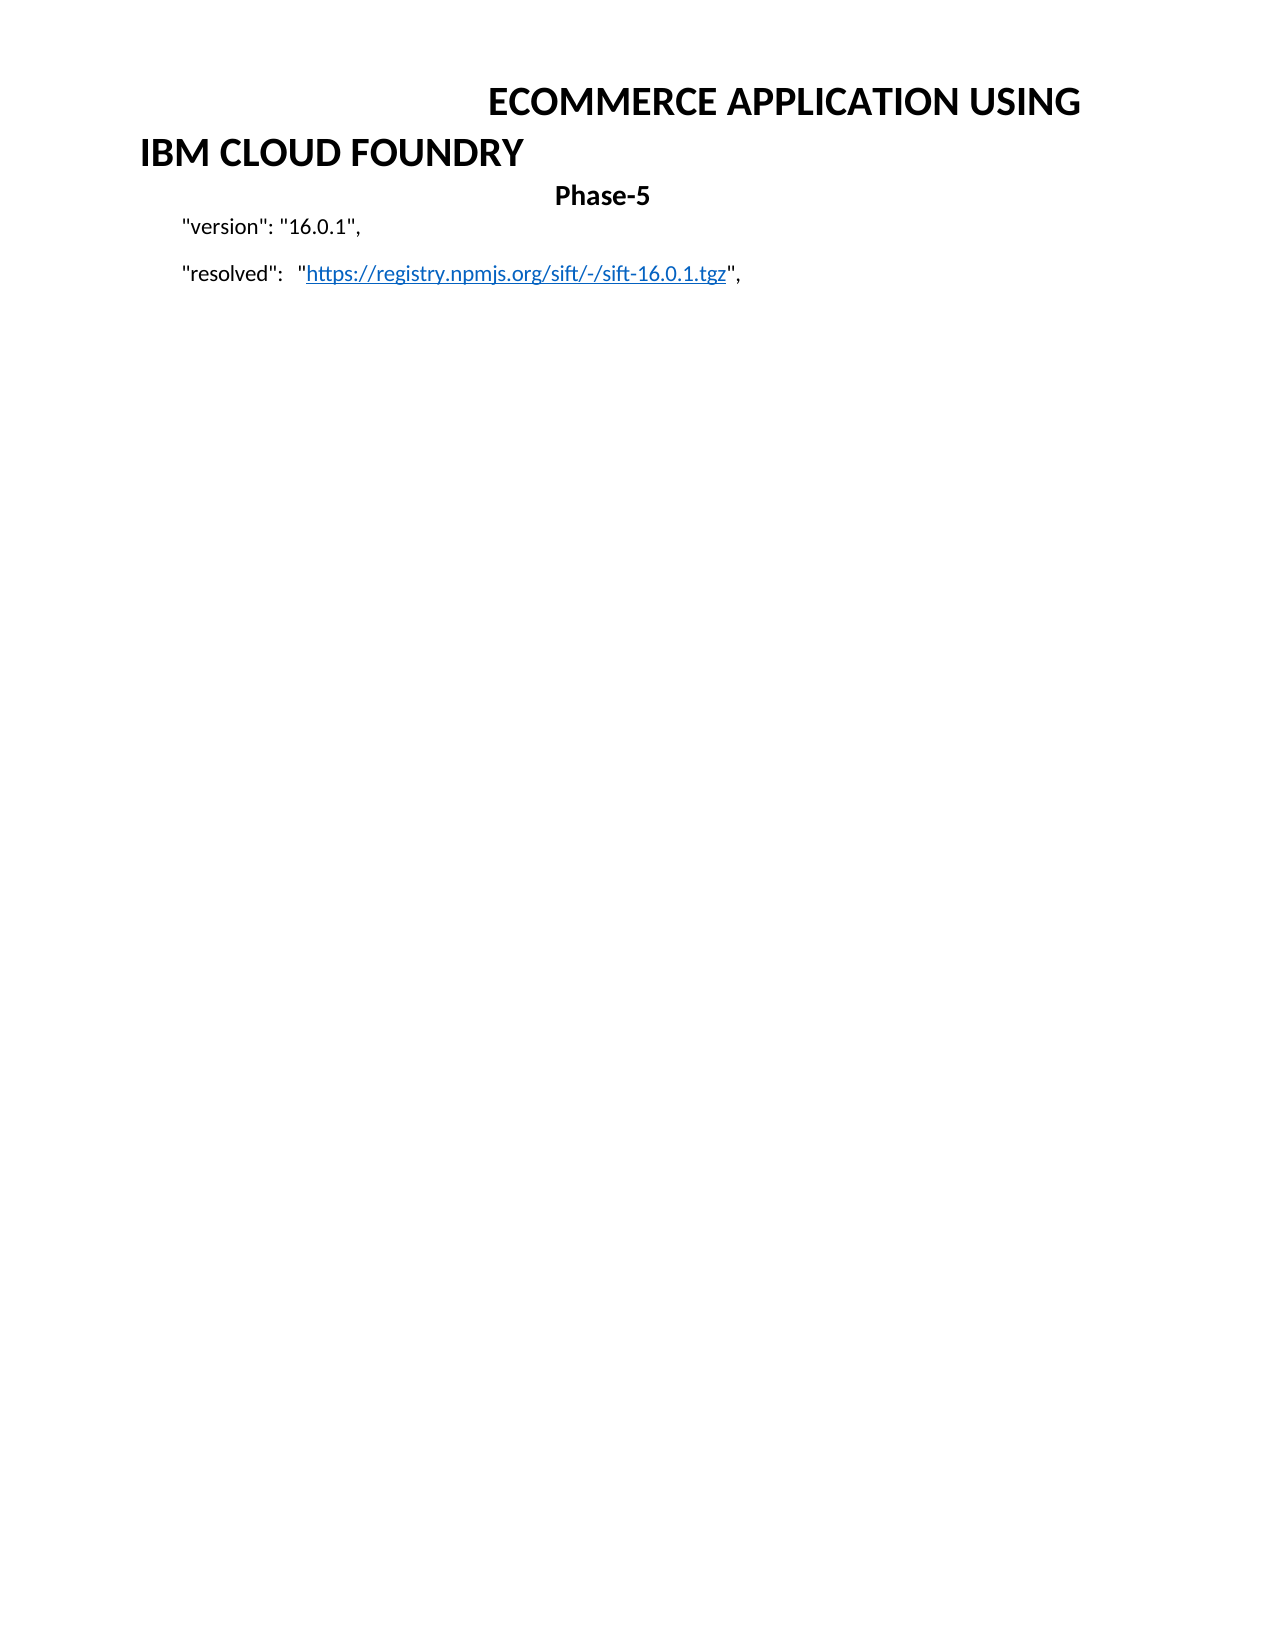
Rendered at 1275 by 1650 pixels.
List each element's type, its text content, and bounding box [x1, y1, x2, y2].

text "resolved": "https://registry.npmjs.org/sift/-/sift-16.0.1.tgz", [181, 259, 1135, 287]
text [171, 212, 385, 240]
